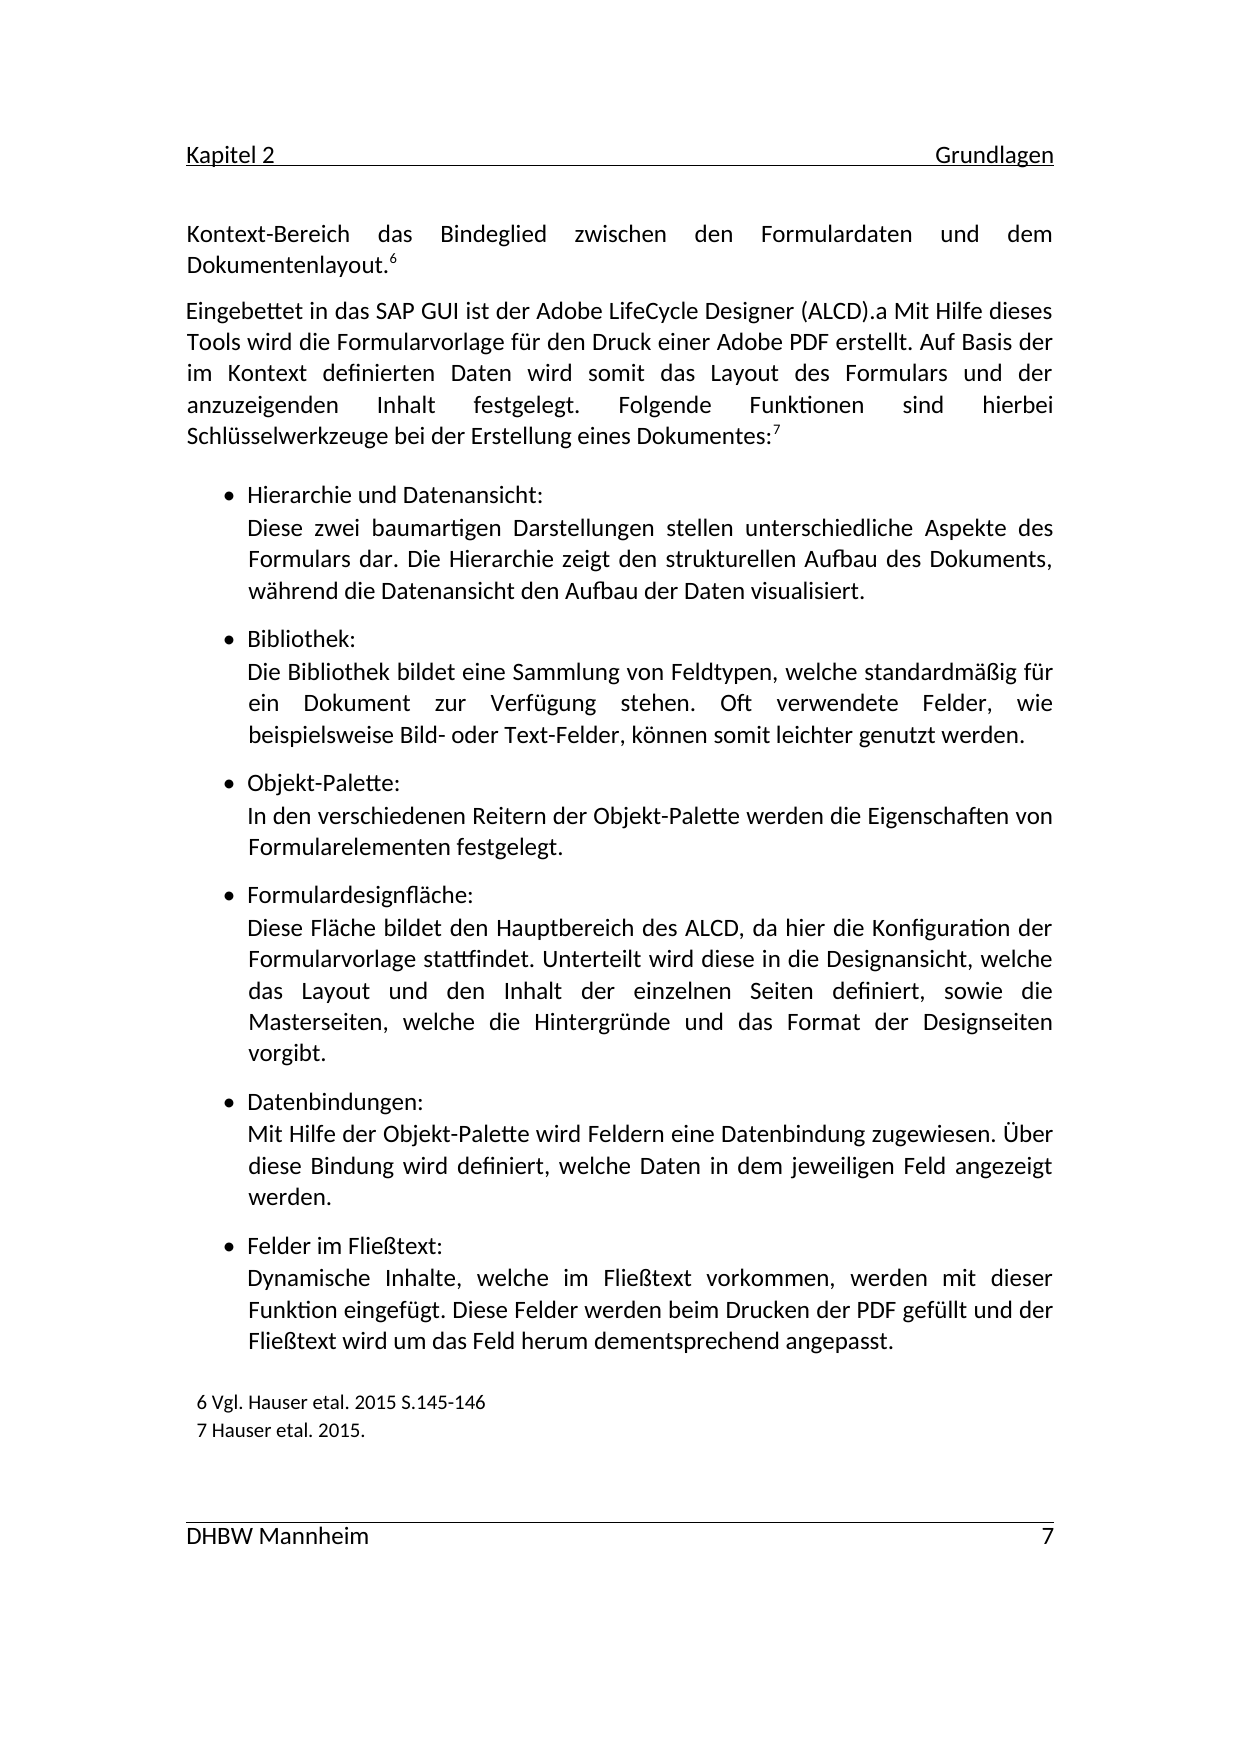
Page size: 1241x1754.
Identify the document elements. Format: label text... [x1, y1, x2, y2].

text Diese zwei baumartigen Darstellungen stellen unterschiedliche Aspekte des Formulars dar. Die Hierarchie zeigt den strukturellen Aufbau des Dokuments, während die Datenansicht den Aufbau der Daten visualisiert. [247, 512, 1054, 606]
text Mit Hilfe der Objekt-Palette wird Feldern eine Datenbindung zugewiesen. Über diese Bindung wird definiert, welche Daten in dem jeweiligen Feld angezeigt werden. [247, 1119, 1054, 1212]
text In den verschiedenen Reitern der Objekt-Palette werden die Eigenschaften von Formularelementen festgelegt. [247, 800, 1054, 862]
list Felder im Fließtext: [222, 1230, 1054, 1260]
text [186, 218, 1054, 280]
list Datenbindungen: [222, 1086, 1054, 1117]
text Die Bibliothek bildet eine Sammlung von Feldtypen, welche standardmäßig für ein Dokument zur Verfügung stehen. Oft verwendete Felder, wie beispielsweise Bild- oder Text-Felder, können somit leichter genutzt werden. [247, 656, 1054, 749]
list Hierarchie und Datenansicht: [222, 480, 1054, 510]
text Eingebettet in das SAP GUI ist der Adobe LifeCycle Designer (ALCD).a Mit Hilfe dieses Tools wird die Formularvorlage für den Druck einer Adobe PDF erstellt. Auf Basis der im Kontext definierten Daten wird somit das Layout des Formulars und der anzuzeigenden Inhalt festgelegt. Folgende Funktionen sind hierbei Schlüsselwerkzeuge bei der Erstellung eines Dokumentes: [186, 295, 1054, 451]
text Dynamische Inhalte, welche im Fließtext vorkommen, werden mit dieser Funktion eingefügt. Diese Felder werden beim Drucken der PDF gefüllt und der Fließtext wird um das Feld herum dementsprechend angepasst. [247, 1262, 1054, 1356]
text Diese Fläche bildet den Hauptbereich des ALCD, da hier die Konfiguration der Formularvorlage stattfindet. Unterteilt wird diese in die Designansicht, welche das Layout und den Inhalt der einzelnen Seiten definiert, sowie die Masterseiten, welche die Hintergründe und das Format der Designseiten vorgibt. [247, 912, 1054, 1068]
list Objekt-Palette: [222, 767, 1054, 798]
list Formulardesignfläche: [222, 879, 1054, 910]
list Bibliothek: [222, 623, 1054, 654]
